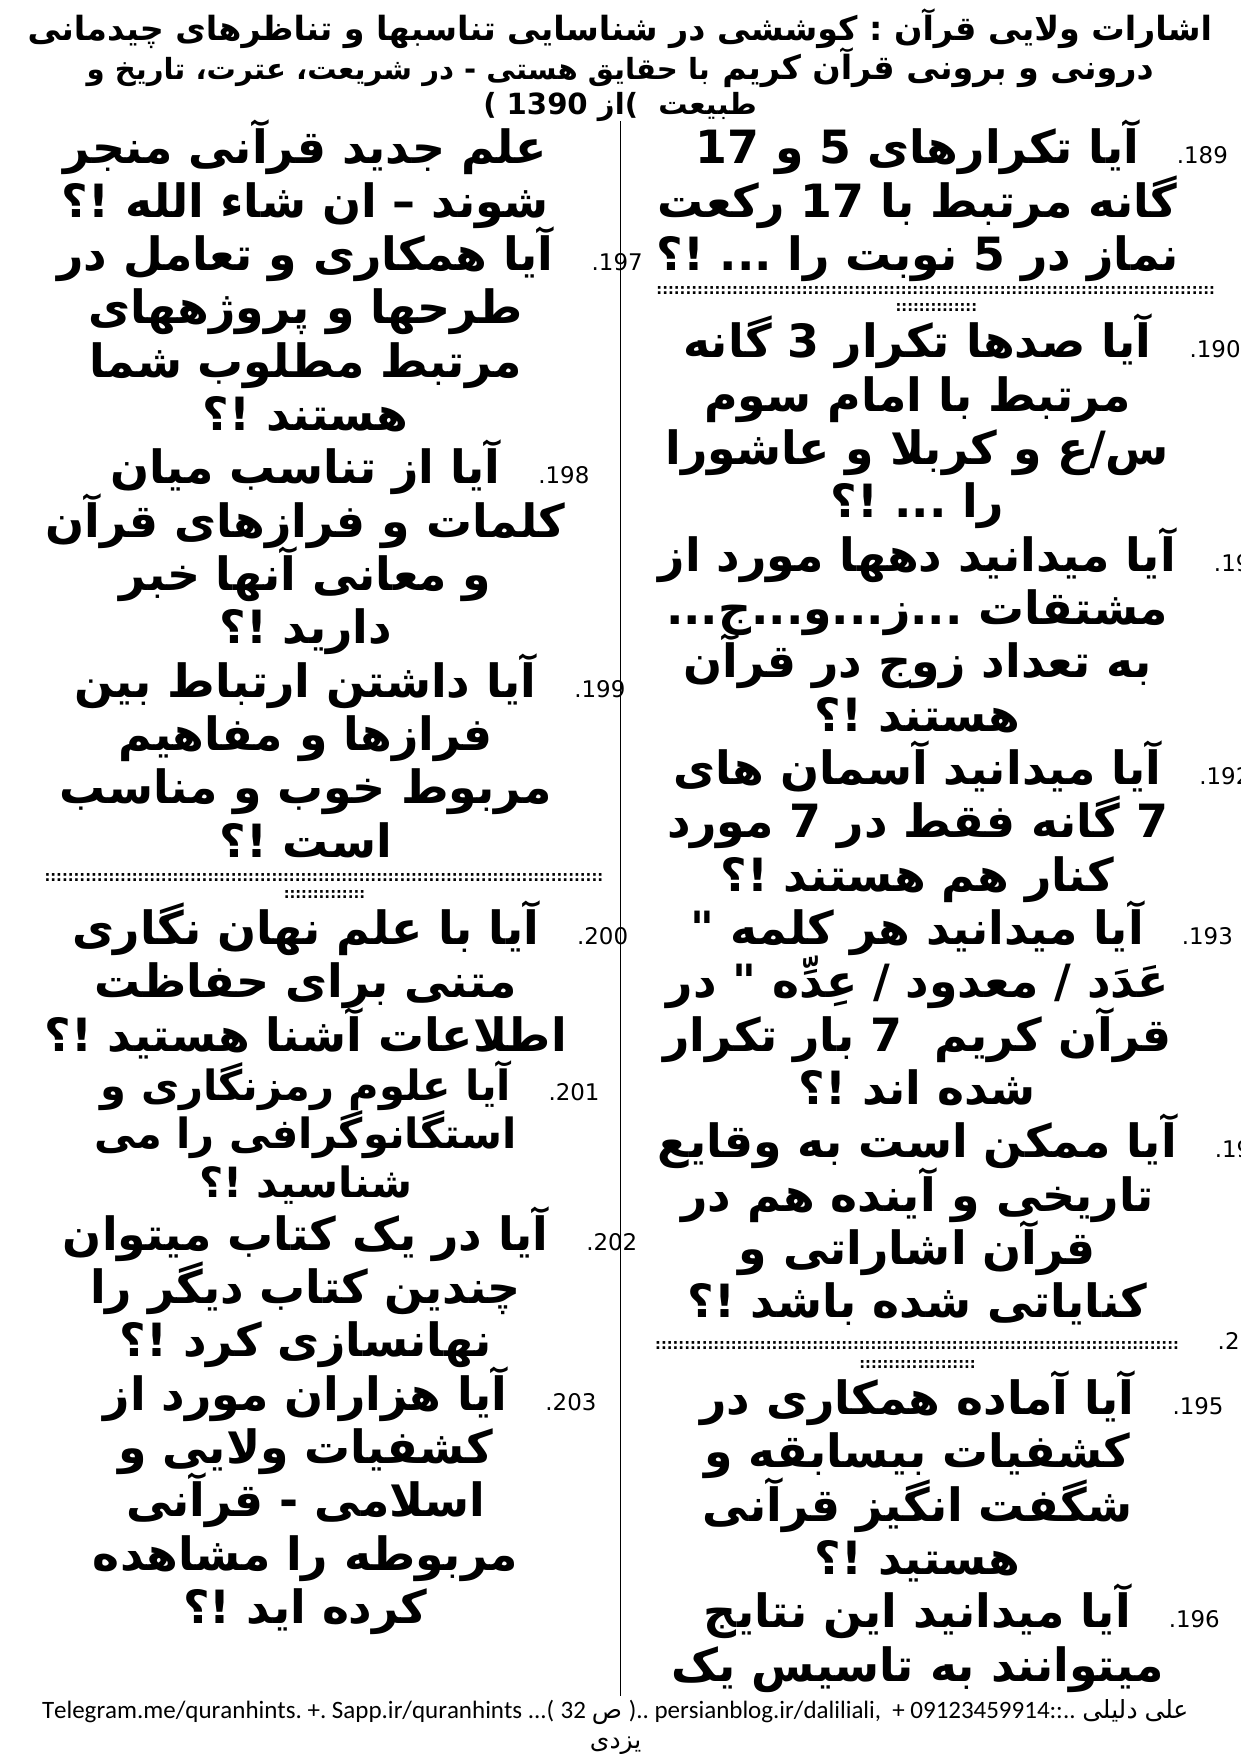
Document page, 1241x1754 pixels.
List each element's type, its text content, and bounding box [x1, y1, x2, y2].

list آیا آماده همکاری در کشفیات بیسابقه و شگفت انگیز قرآنی هستید !؟ [655, 1372, 1217, 1585]
list آیا همکاری و تعامل در طرحها و پروژههای مرتبط مطلوب شما هستند !؟ [43, 228, 606, 441]
list آیا میدانید آسمان های 7 گانه فقط در 7 مورد کنار هم هستند !؟ [655, 742, 1217, 902]
list آیا از تناسب میان کلمات و فرازهای قرآن و معانی آنها خبر دارید !؟ [43, 441, 606, 654]
list آیا میدانید این نتایج میتوانند به تاسیس یک علم جدید قرآنی منجر شوند – ان شاء الله !؟ [43, 121, 606, 228]
list آیا علوم رمزنگاری و استگانوگرافی را می شناسید !؟ [43, 1062, 606, 1207]
list آیا صدها تکرار 3 گانه مرتبط با امام سوم س/ع و کربلا و عاشورا را ... !؟ [655, 315, 1217, 528]
text :::::::::::::::::::::::::::::::::::::::::::::::::::::::::::::::::::::::::::::::::::::::::::::::::::::::::::::: [655, 281, 1217, 315]
text :::::::::::::::::::::::::::::::::::::::::::::::::::::::::::::::::::::::::::::::::::::::::::::::::::::::::::::: [43, 868, 606, 902]
list آیا داشتن ارتباط بین فرازها و مفاهیم مربوط خوب و مناسب است !؟ [43, 654, 606, 868]
list آیا با علم نهان نگاری متنی برای حفاظت اطلاعات آشنا هستید !؟ [43, 902, 606, 1062]
list :::::::::::::::::::::::::::::::::::::::::::::::::::::::::::::::::::::::::::::::::::::::::::::::::::::::::::::: [655, 1328, 1217, 1372]
list آیا تکرارهای 5 و 17 گانه مرتبط با 17 رکعت نماز در 5 نوبت را ... !؟ [655, 121, 1217, 281]
list آیا میدانید این نتایج میتوانند به تاسیس یک علم جدید قرآنی منجر شوند – ان شاء الله !؟ [655, 1585, 1217, 1692]
list آیا میدانید دهها مورد از مشتقات ...ز...و...ج... به تعداد زوج در قرآن هستند !؟ [655, 528, 1217, 742]
list آیا میدانید هر کلمه " عَدَد / معدود / عِدِّه " در قرآن کریم 7 بار تکرار شده اند !؟ [655, 902, 1217, 1115]
list آیا ممکن است به وقایع تاریخی و آینده هم در قرآن اشاراتی و کنایاتی شده باشد !؟ [655, 1115, 1217, 1328]
list آیا هزاران مورد از کشفیات ولایی و اسلامی - قرآنی مربوطه را مشاهده کرده اید !؟ [43, 1367, 606, 1634]
list آیا در یک کتاب میتوان چندین کتاب دیگر را نهانسازی کرد !؟ [43, 1207, 606, 1367]
